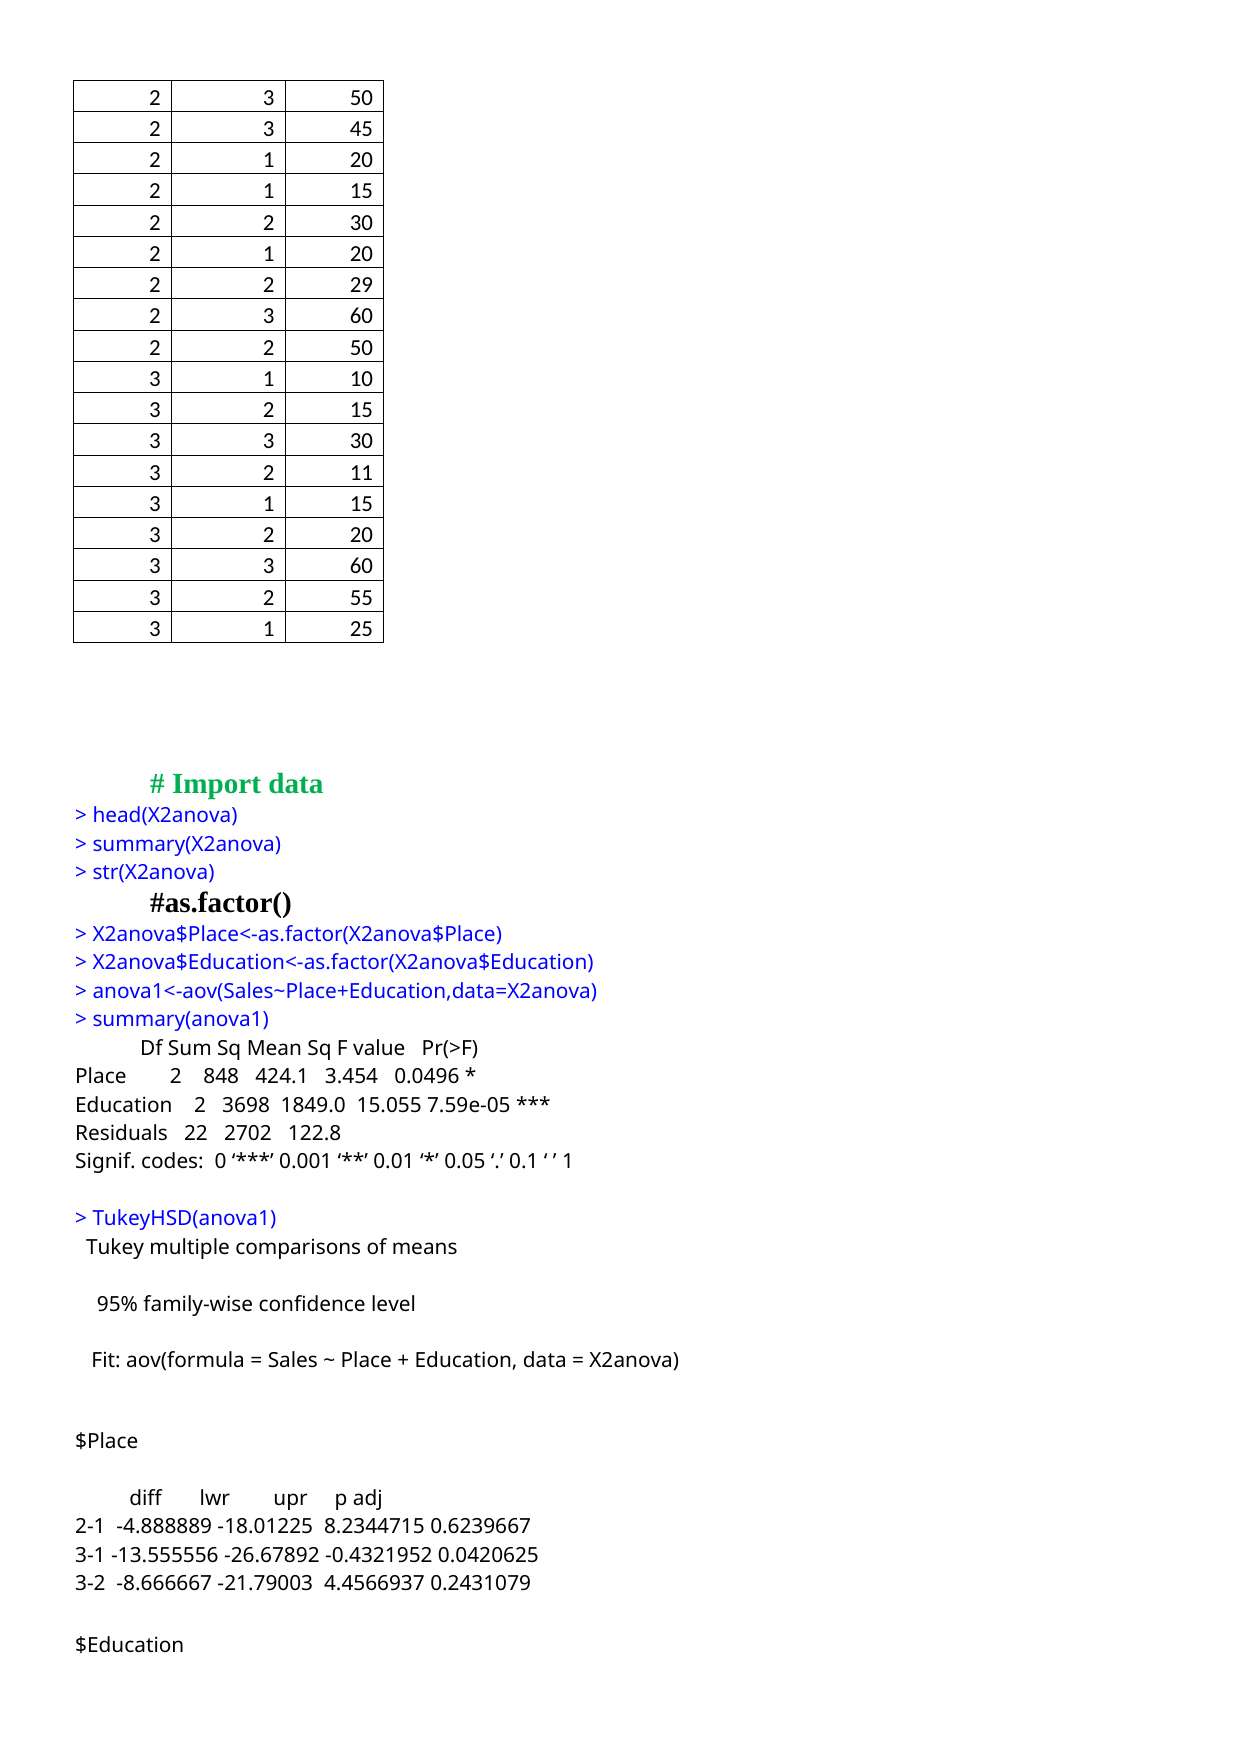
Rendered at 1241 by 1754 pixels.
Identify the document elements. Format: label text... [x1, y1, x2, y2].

table_cell 60 [286, 299, 383, 329]
table_cell 1 [172, 237, 285, 267]
text Df Sum Sq Mean Sq F value Pr(>F) [75, 1033, 1165, 1061]
table_cell 3 [172, 549, 285, 579]
table_cell 20 [286, 237, 383, 267]
text Education 2 3698 1849.0 15.055 7.59e-05 *** [75, 1090, 1165, 1118]
table_cell 55 [286, 581, 383, 611]
table_cell 2 [74, 174, 171, 204]
text > X2anova$Education<-as.factor(X2anova$Education) [75, 947, 1165, 976]
text > summary(X2anova) [75, 829, 1165, 857]
table_cell 30 [286, 206, 383, 236]
text Tukey multiple comparisons of means [75, 1232, 1165, 1260]
table_cell 29 [286, 268, 383, 298]
table_cell 15 [286, 393, 383, 423]
table_cell 2 [74, 237, 171, 267]
table_cell 25 [286, 612, 383, 642]
text diff lwr upr p adj [75, 1483, 1165, 1511]
text Place 2 848 424.1 3.454 0.0496 * [75, 1061, 1165, 1090]
table_cell 3 [172, 299, 285, 329]
text > X2anova$Place<-as.factor(X2anova$Place) [75, 919, 1165, 947]
table_cell 1 [172, 362, 285, 392]
text $Place [75, 1426, 1165, 1454]
table_cell 1 [172, 612, 285, 642]
table_cell 2 [74, 299, 171, 329]
table_cell 2 [172, 581, 285, 611]
table_cell 3 [172, 81, 285, 111]
table_cell 2 [172, 393, 285, 423]
table_cell 45 [286, 112, 383, 142]
table_cell 3 [74, 393, 171, 423]
table_cell 2 [172, 268, 285, 298]
table_cell 3 [172, 424, 285, 454]
table_cell 3 [74, 456, 171, 486]
table_cell 1 [172, 174, 285, 204]
text 3-2 -8.666667 -21.79003 4.4566937 0.2431079 [75, 1568, 1165, 1597]
table_cell 2 [172, 206, 285, 236]
table_cell 3 [74, 362, 171, 392]
text Residuals 22 2702 122.8 [75, 1118, 1165, 1147]
text 2-1 -4.888889 -18.01225 8.2344715 0.6239667 [75, 1511, 1165, 1540]
text Fit: aov(formula = Sales ~ Place + Education, data = X2anova) [75, 1346, 1165, 1374]
text 3-1 -13.555556 -26.67892 -0.4321952 0.0420625 [75, 1540, 1165, 1568]
table_cell 2 [74, 81, 171, 111]
table_cell 15 [286, 174, 383, 204]
table_cell 2 [74, 143, 171, 173]
table_cell 1 [172, 487, 285, 517]
text > TukeyHSD(anova1) [75, 1203, 1165, 1232]
text $Education [75, 1630, 1165, 1659]
table_cell 2 [172, 331, 285, 361]
table_cell 2 [172, 456, 285, 486]
table_cell 3 [172, 112, 285, 142]
table_cell 2 [74, 206, 171, 236]
table_cell 3 [74, 581, 171, 611]
table_cell 2 [74, 112, 171, 142]
table_cell 3 [74, 518, 171, 548]
table_cell 2 [74, 331, 171, 361]
table_cell 50 [286, 81, 383, 111]
table_cell 3 [74, 549, 171, 579]
table_cell 20 [286, 143, 383, 173]
text > summary(anova1) [75, 1004, 1165, 1033]
table_cell 50 [286, 331, 383, 361]
table_cell 3 [74, 487, 171, 517]
table_cell 30 [286, 424, 383, 454]
table_cell 3 [74, 612, 171, 642]
table_cell 2 [172, 518, 285, 548]
table_cell 10 [286, 362, 383, 392]
text > anova1<-aov(Sales~Place+Education,data=X2anova) [75, 976, 1165, 1004]
table_cell 60 [286, 549, 383, 579]
text # Import data [150, 767, 1165, 800]
text #as.factor() [150, 886, 1165, 919]
table_cell 1 [172, 143, 285, 173]
text > str(X2anova) [75, 857, 1165, 886]
table_cell 2 [74, 268, 171, 298]
text 95% family-wise confidence level [75, 1289, 1165, 1317]
table_cell 3 [74, 424, 171, 454]
table_cell 15 [286, 487, 383, 517]
table_cell 11 [286, 456, 383, 486]
text Signif. codes: 0 ‘***’ 0.001 ‘**’ 0.01 ‘*’ 0.05 ‘.’ 0.1 ‘ ’ 1 [75, 1147, 1165, 1175]
text > head(X2anova) [75, 800, 1165, 829]
table_cell 20 [286, 518, 383, 548]
